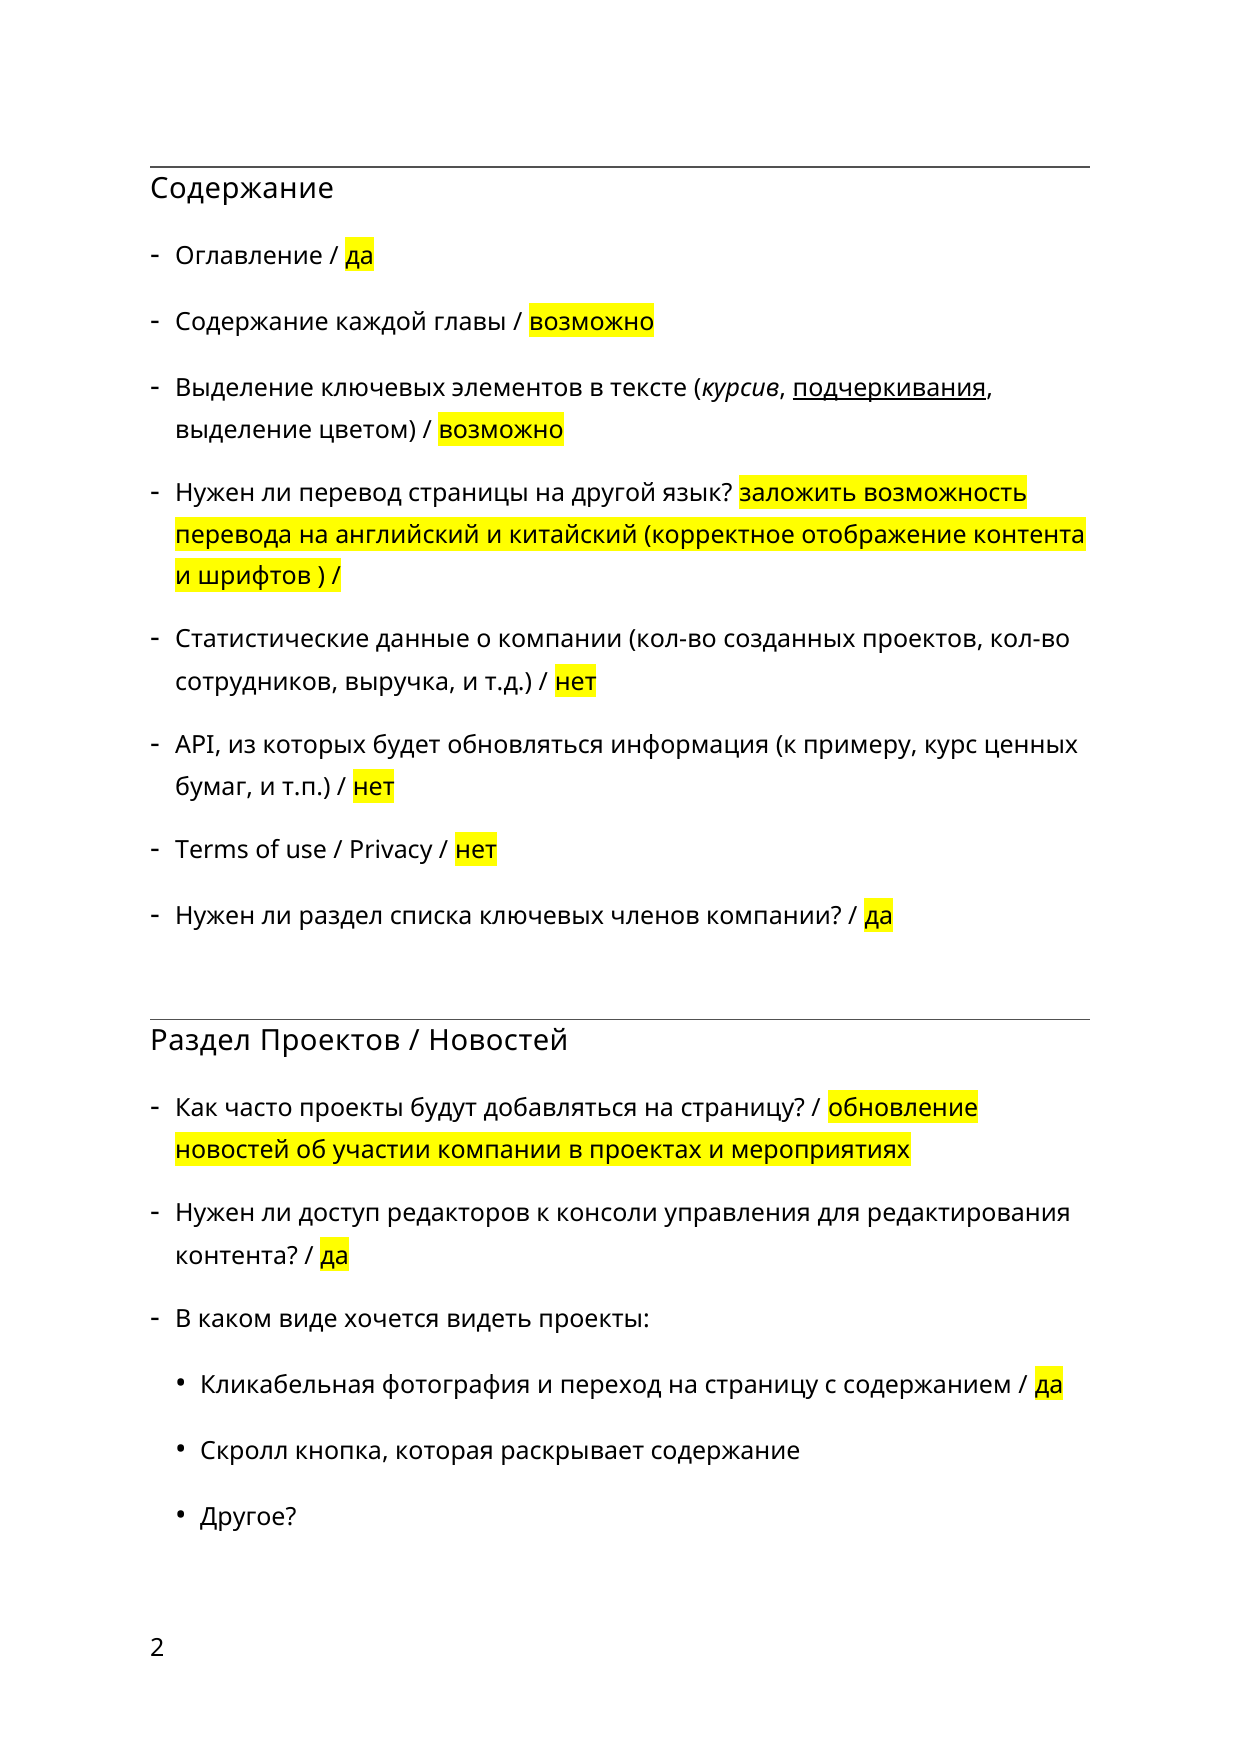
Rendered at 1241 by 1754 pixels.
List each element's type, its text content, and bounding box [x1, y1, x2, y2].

list Terms of use / Privacy / нет [150, 826, 1090, 867]
text Содержание [150, 168, 1090, 207]
list Как часто проекты будут добавляться на страницу? / обновление новостей об участии компании в проектах и мероприятиях [150, 1084, 1090, 1166]
list Оглавление / да [150, 232, 1090, 273]
list Нужен ли доступ редакторов к консоли управления для редактирования контента? / да [150, 1189, 1090, 1271]
list Статистические данные о компании (кол-во созданных проектов, кол-во сотрудников, выручка, и т.д.) / нет [150, 616, 1090, 697]
list Скролл кнопка, которая раскрывает содержание [175, 1427, 1090, 1468]
list В каком виде хочется видеть проекты: [150, 1295, 1090, 1336]
list API, из которых будет обновляться информация (к примеру, курс ценных бумаг, и т.п.) / нет [150, 721, 1090, 803]
list Другое? [175, 1493, 1090, 1534]
list Кликабельная фотография и переход на страницу с содержанием / да [175, 1361, 1090, 1402]
list Нужен ли раздел списка ключевых членов компании? / да [150, 892, 1090, 974]
text Раздел Проектов / Новостей [150, 1020, 1090, 1059]
list Выделение ключевых элементов в тексте (курсив, подчеркивания, выделение цветом) / возможно [150, 364, 1090, 446]
list Нужен ли перевод страницы на другой язык? заложить возможность перевода на английский и китайский (корректное отображение контента и шрифтов ) / [150, 469, 1090, 592]
list Содержание каждой главы / возможно [150, 298, 1090, 339]
